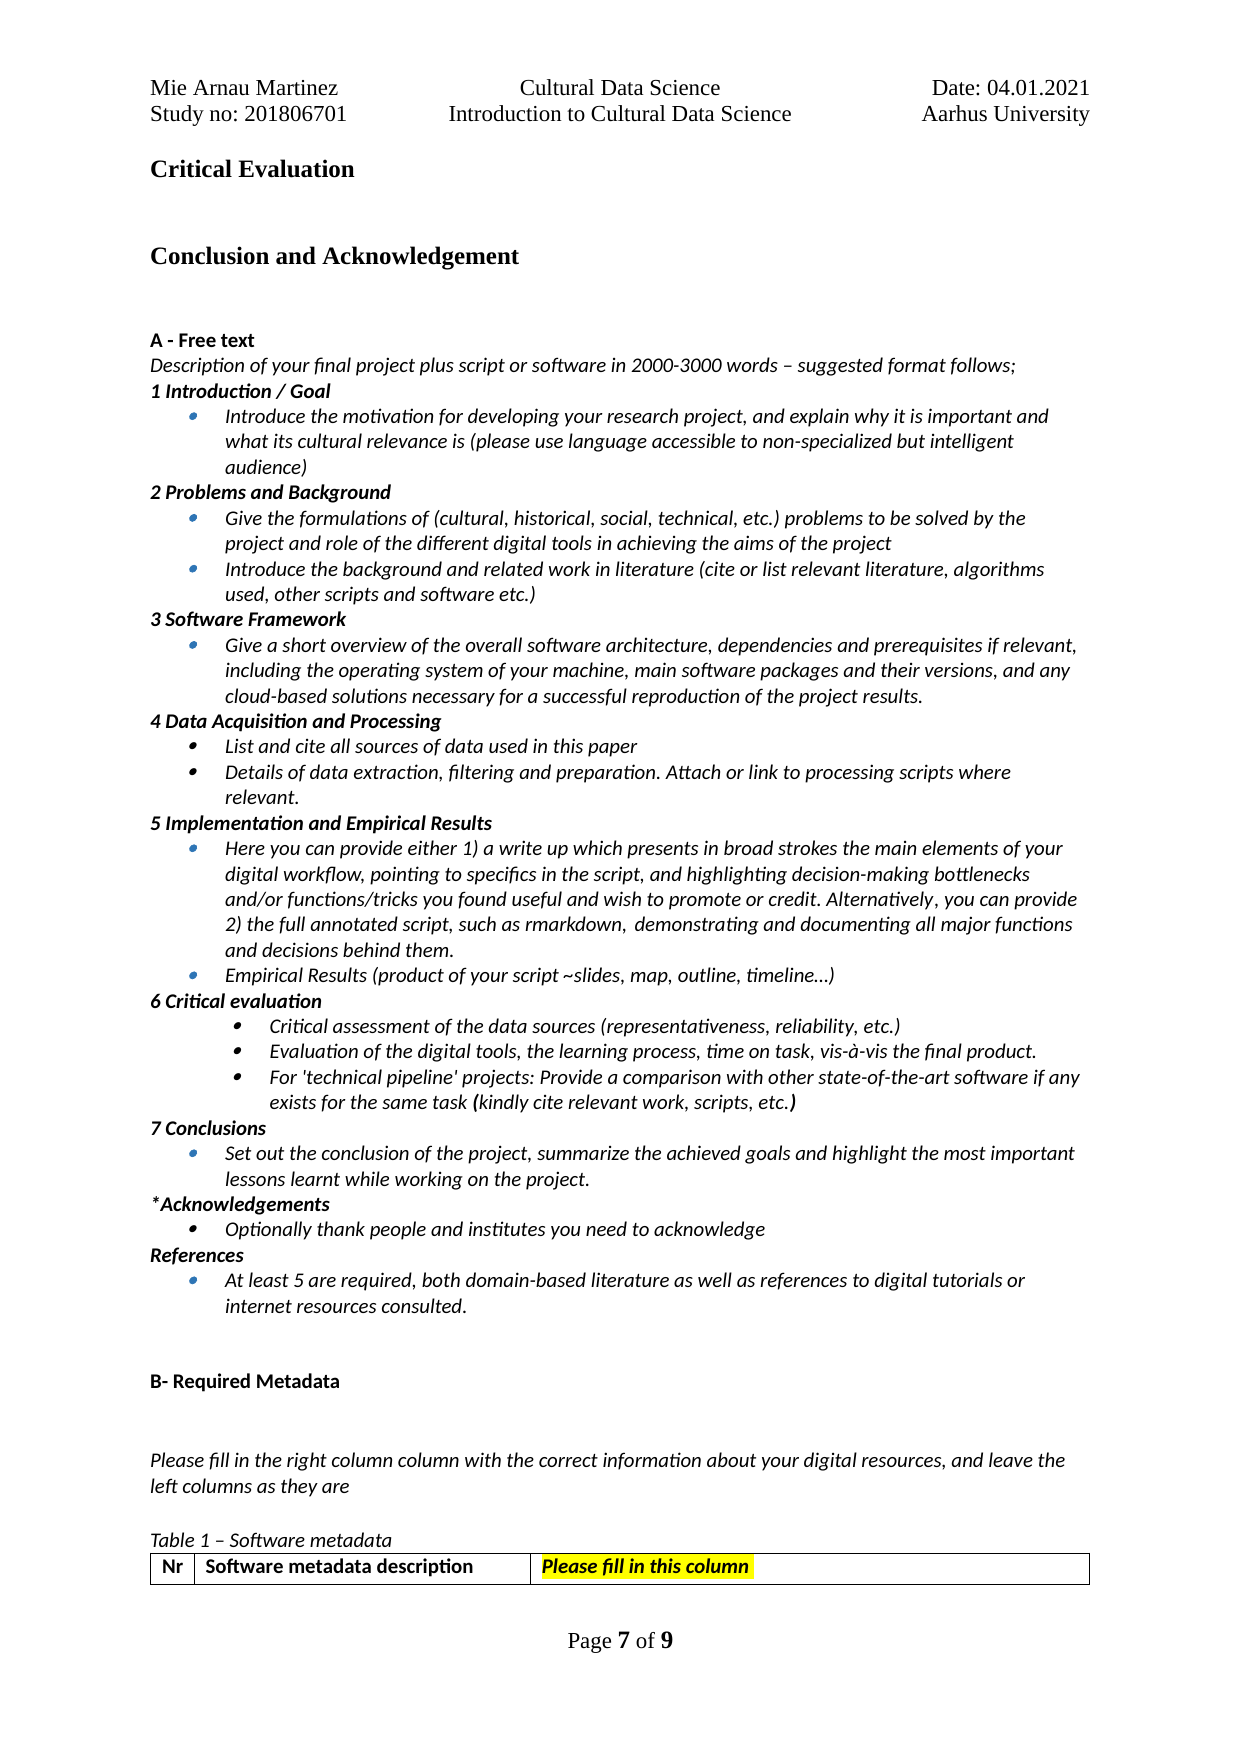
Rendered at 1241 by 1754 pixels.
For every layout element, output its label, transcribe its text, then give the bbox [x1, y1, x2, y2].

text Conclusion and Acknowledgement [150, 241, 1090, 269]
list Introduce the motivation for developing your research project, and explain why it is important and what its cultural relevance is (please use language accessible to non-specialized but intelligent audience) [187, 403, 1090, 479]
text 1 Introduction / Goal [150, 378, 1090, 403]
text 2 Problems and Background [150, 479, 1090, 505]
table_header Please fill in this column [531, 1554, 1089, 1584]
list For 'technical pipeline' projects: Provide a comparison with other state-of-the-art software if any exists for the same task (kindly cite relevant work, scripts, etc.) [232, 1064, 1090, 1115]
list Evaluation of the digital tools, the learning process, time on task, vis-à-vis the final product. [232, 1039, 1090, 1064]
table_header Nr [151, 1554, 194, 1584]
list Empirical Results (product of your script ~slides, map, outline, timeline…) [187, 962, 1090, 988]
text Description of your final project plus script or software in 2000-3000 words – suggested format follows; [150, 352, 1090, 378]
list Details of data extraction, filtering and preparation. Attach or link to processing scripts where relevant. [187, 759, 1090, 810]
list Introduce the background and related work in literature (cite or list relevant literature, algorithms used, other scripts and software etc.) [187, 556, 1090, 607]
text Critical Evaluation [150, 154, 1090, 183]
list Give a short overview of the overall software architecture, dependencies and prerequisites if relevant, including the operating system of your machine, main software packages and their versions, and any cloud-based solutions necessary for a successful reproduction of the project results. [187, 632, 1090, 708]
list Critical assessment of the data sources (representativeness, reliability, etc.) [232, 1013, 1090, 1039]
list Optionally thank people and institutes you need to acknowledge [187, 1217, 1090, 1242]
text B- Required Metadata [150, 1368, 1090, 1394]
list At least 5 are required, both domain-based literature as well as references to digital tutorials or internet resources consulted. [187, 1267, 1090, 1318]
list Set out the conclusion of the project, summarize the achieved goals and highlight the most important lessons learnt while working on the project. [187, 1140, 1090, 1191]
text 5 Implementation and Empirical Results [150, 810, 1090, 835]
text 4 Data Acquisition and Processing [150, 708, 1090, 734]
table_header Software metadata description [195, 1554, 530, 1584]
list Give the formulations of (cultural, historical, social, technical, etc.) problems to be solved by the project and role of the different digital tools in achieving the aims of the project [187, 505, 1090, 556]
text *Acknowledgements [150, 1191, 1090, 1217]
list Here you can provide either 1) a write up which presents in broad strokes the main elements of your digital workflow, pointing to specifics in the script, and highlighting decision-making bottlenecks and/or functions/tricks you found useful and wish to promote or credit. Alternatively, you can provide 2) the full annotated script, such as rmarkdown, demonstrating and documenting all major functions and decisions behind them. [187, 835, 1090, 962]
list List and cite all sources of data used in this paper [187, 734, 1090, 759]
text References [150, 1242, 1090, 1267]
text Table 1 – Software metadata [150, 1527, 1090, 1552]
text 3 Software Framework [150, 607, 1090, 632]
text Please fill in the right column column with the correct information about your digital resources, and leave the left columns as they are [150, 1447, 1090, 1498]
text 7 Conclusions [150, 1115, 1090, 1140]
text A - Free text [150, 327, 1090, 352]
text 6 Critical evaluation [150, 988, 1090, 1013]
